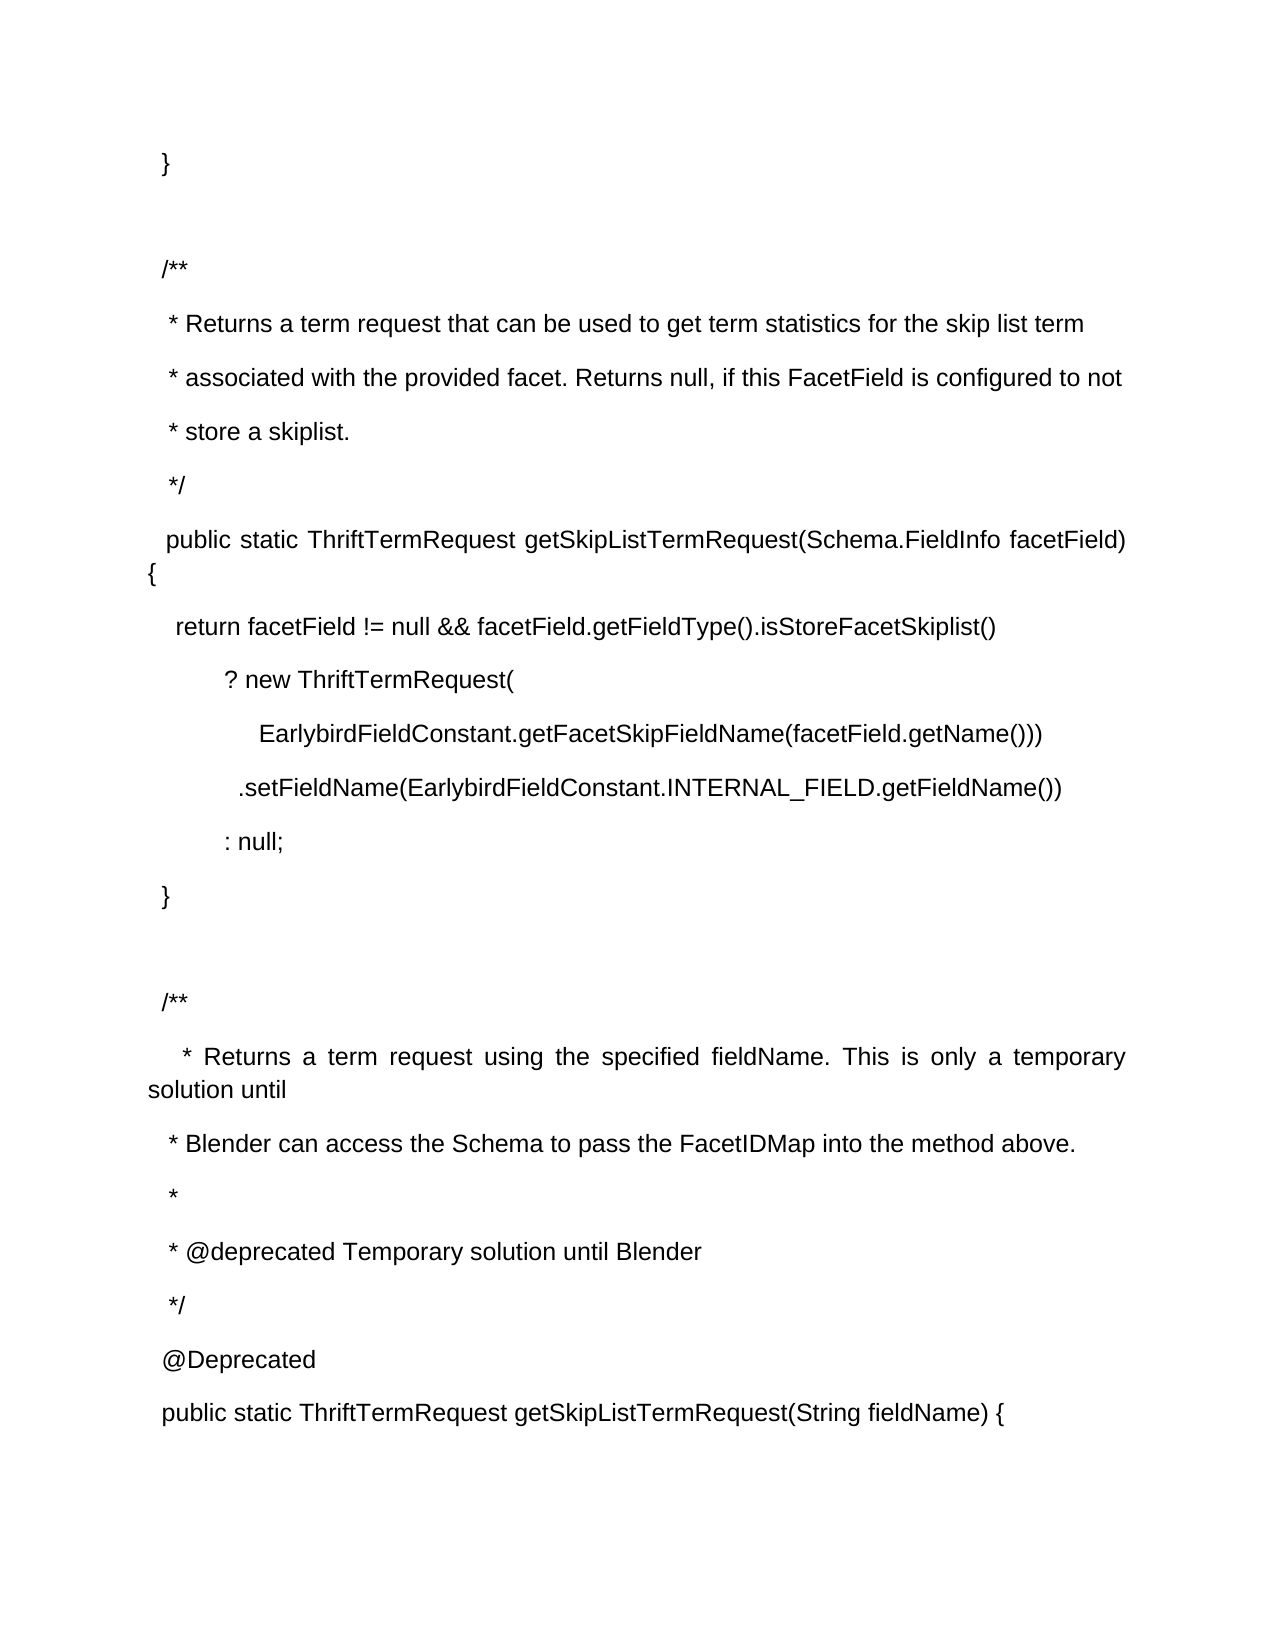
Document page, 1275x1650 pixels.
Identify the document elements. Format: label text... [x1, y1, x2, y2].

text return facetField != null && facetField.getFieldType().isStoreFacetSkiplist() [148, 611, 1127, 640]
text @Deprecated [148, 1344, 1127, 1373]
text /** [148, 255, 1127, 284]
text * [148, 1183, 1127, 1212]
text * associated with the provided facet. Returns null, if this FacetField is configured to not [148, 363, 1127, 392]
text EarlybirdFieldConstant.getFacetSkipFieldName(facetField.getName())) [148, 719, 1127, 748]
text public static ThriftTermRequest getSkipListTermRequest(Schema.FieldInfo facetField) { [148, 524, 1127, 586]
text public static ThriftTermRequest getSkipListTermRequest(String fieldName) { [148, 1398, 1127, 1427]
text * Returns a term request using the specified fieldName. This is only a temporary solution until [148, 1042, 1127, 1104]
text /** [148, 988, 1127, 1017]
text * store a skiplist. [148, 417, 1127, 446]
text : null; [148, 827, 1127, 856]
text */ [148, 471, 1127, 499]
text .setFieldName(EarlybirdFieldConstant.INTERNAL_FIELD.getFieldName()) [148, 773, 1127, 802]
text ? new ThriftTermRequest( [148, 665, 1127, 694]
text * Blender can access the Schema to pass the FacetIDMap into the method above. [148, 1129, 1127, 1158]
text * @deprecated Temporary solution until Blender [148, 1237, 1127, 1266]
text } [148, 881, 1127, 909]
text */ [148, 1291, 1127, 1319]
text } [148, 148, 1127, 176]
text * Returns a term request that can be used to get term statistics for the skip list term [148, 309, 1127, 338]
